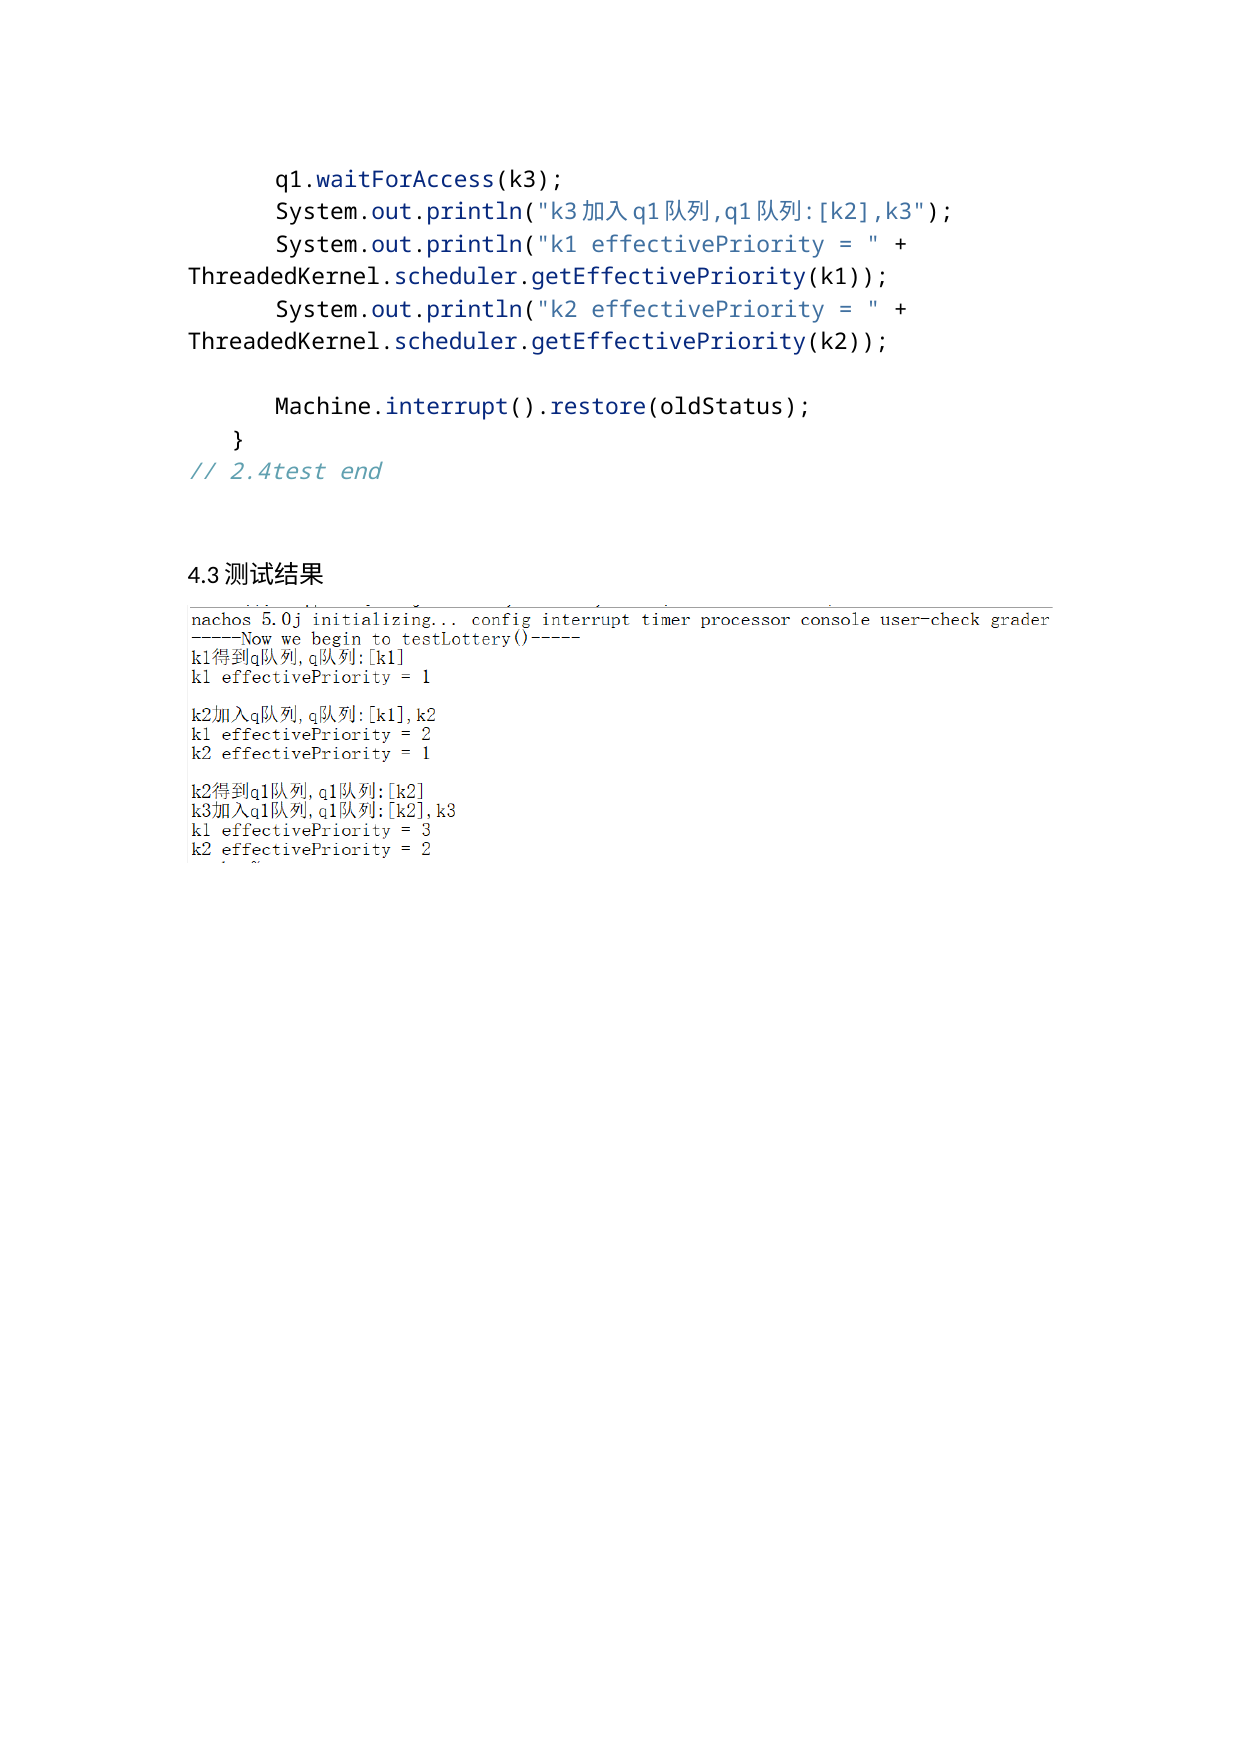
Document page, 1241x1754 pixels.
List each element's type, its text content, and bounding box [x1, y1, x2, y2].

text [187, 162, 1053, 487]
picture [187, 605, 1053, 863]
text 4.3测试结果 [187, 540, 1053, 605]
